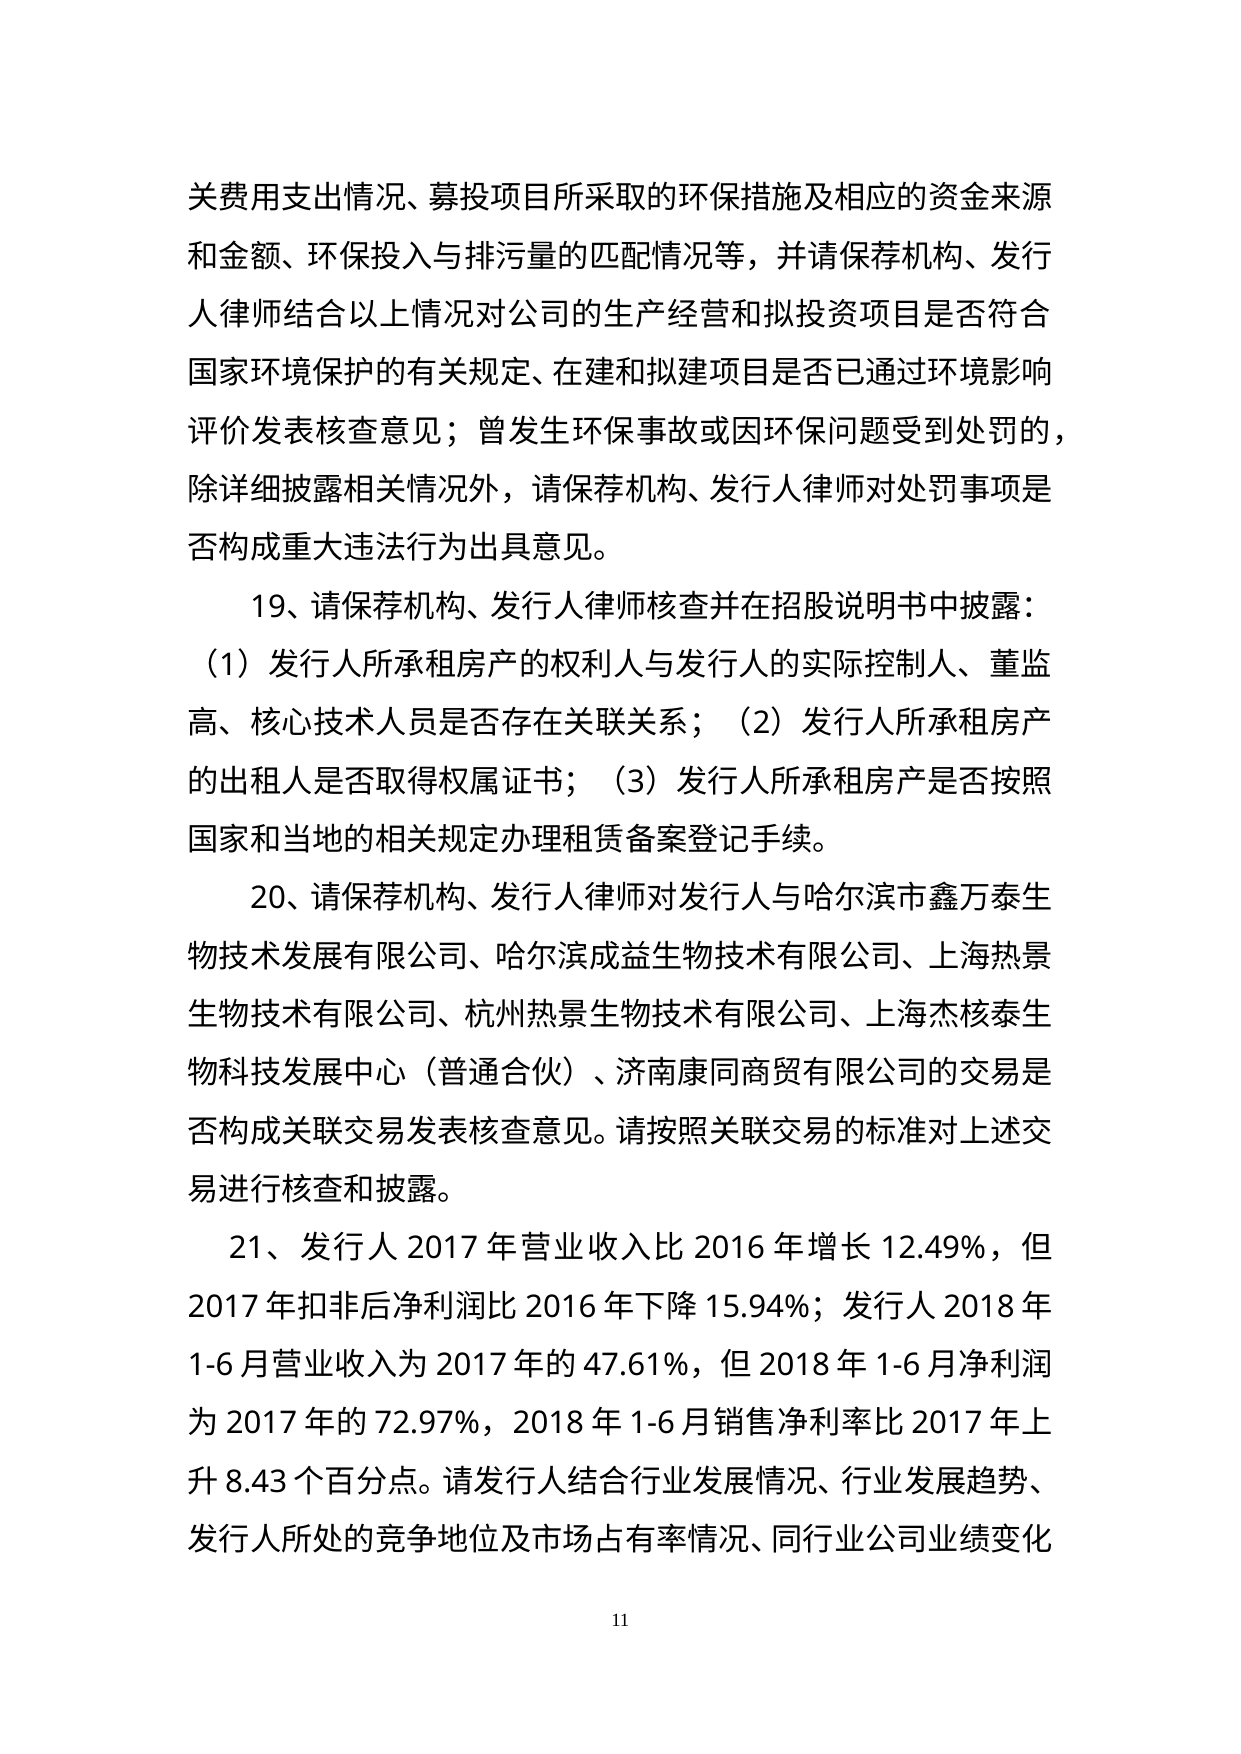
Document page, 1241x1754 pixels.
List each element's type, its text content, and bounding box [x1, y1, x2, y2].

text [187, 162, 1053, 279]
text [187, 1095, 1053, 1562]
text 18、请补充披露公司生产经营中主要排放污染物及排放量、环保设施其处理能力及实际运行情况、报告期各年环保投入和相关费用支出情况、募投项目所采取的环保措施及相应的资金来源和金额、环保投入与排污量的匹配情况等，并请保荐机构、发行人律师结合以上情况对公司的生产经营和拟投资项目是否符合国家环境保护的有关规定、在建和拟建项目是否已通过环境影响评价发表核查意见；曾发生环保事故或因环保问题受到处罚的，除详细披露相关情况外，请保荐机构、发行人律师对处罚事项是否构成重大违法行为出具意见。 [187, 279, 1053, 804]
text 19、请保荐机构、发行人律师核查并在招股说明书中披露：（1）发行人所承租房产的权利人与发行人的实际控制人、董监高、核心技术人员是否存在关联关系；（2）发行人所承租房产的出租人是否取得权属证书；（3）发行人所承租房产是否按照国家和当地的相关规定办理租赁备案登记手续。 [187, 804, 1053, 1095]
